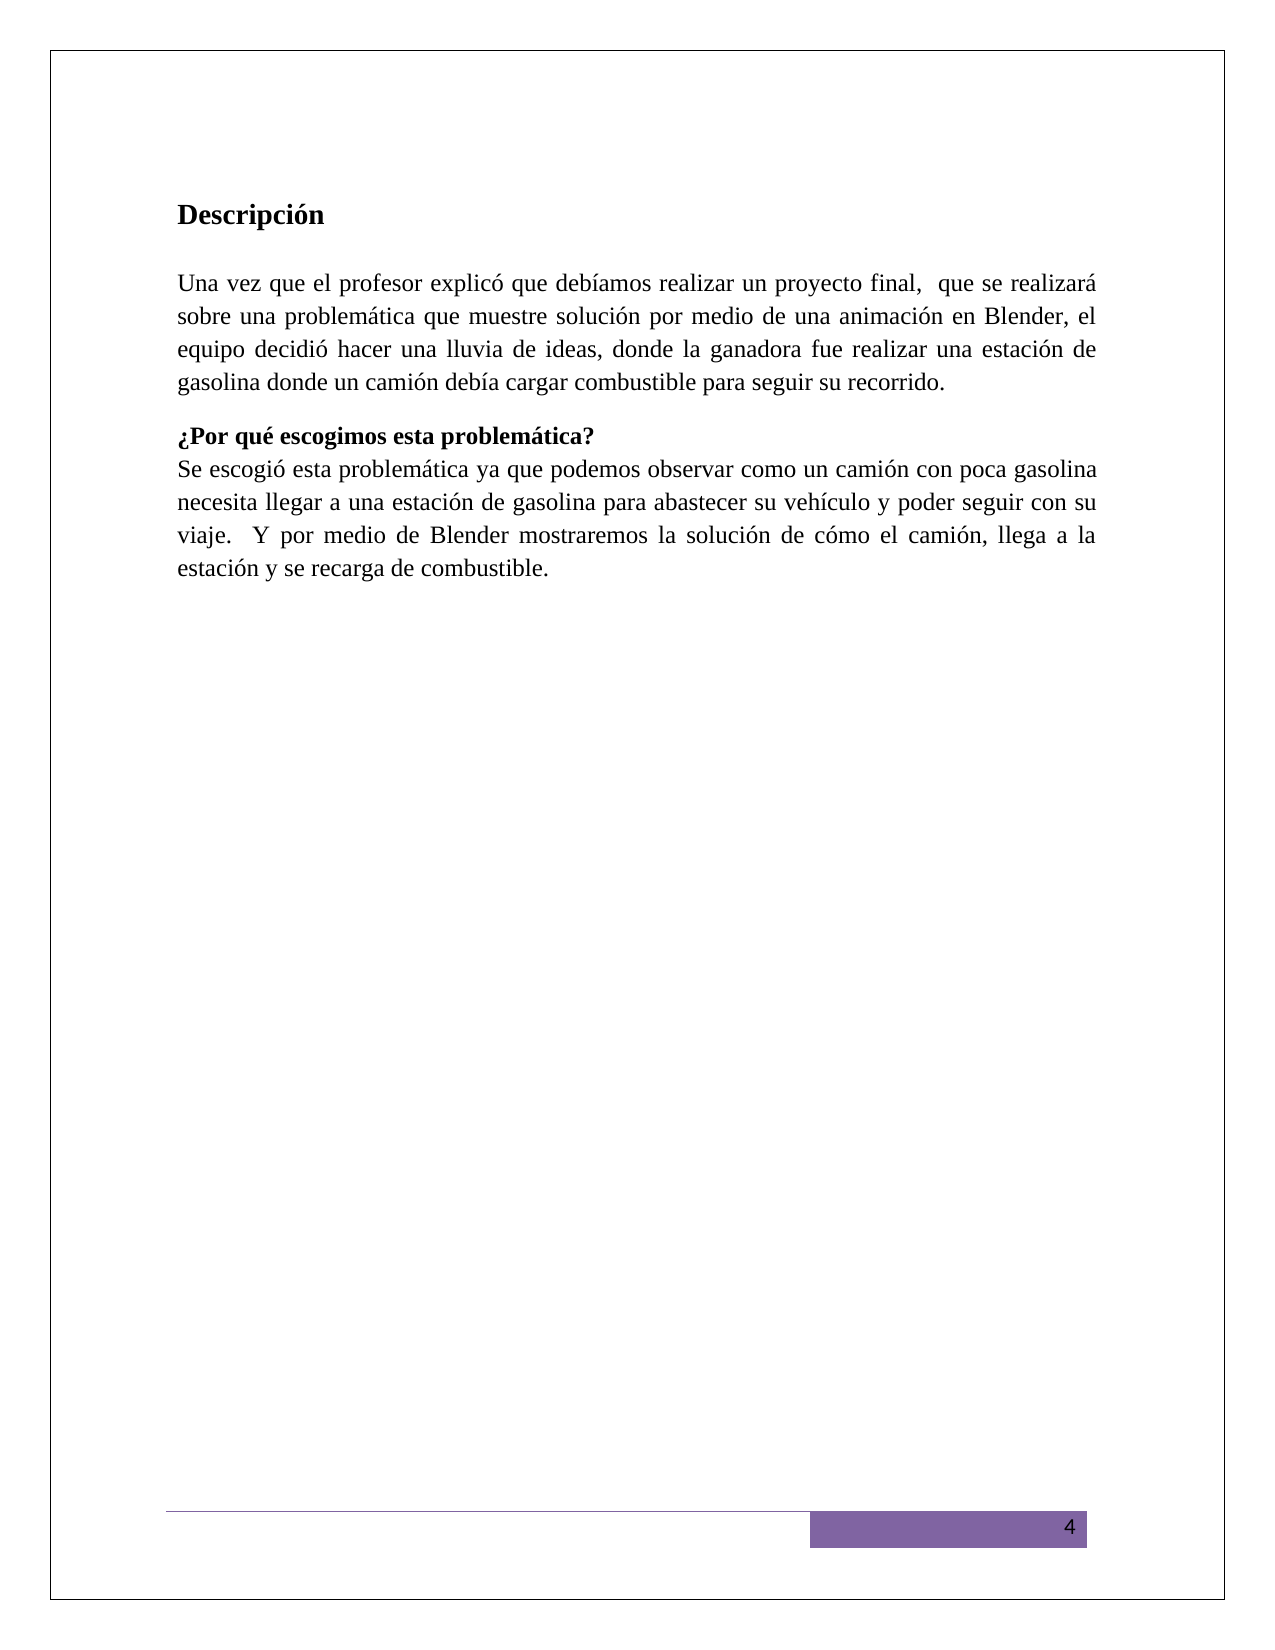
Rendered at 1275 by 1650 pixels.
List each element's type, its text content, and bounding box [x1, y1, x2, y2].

text Una vez que el profesor explicó que debíamos realizar un proyecto final, que se realizará sobre una problemática que muestre solución por medio de una animación en Blender, el equipo decidió hacer una lluvia de ideas, donde la ganadora fue realizar una estación de gasolina donde un camión debía cargar combustible para seguir su recorrido. [177, 268, 1098, 396]
subtitle Descripción [177, 197, 1098, 231]
subtitle ¿Por qué escogimos esta problemática? [177, 421, 1098, 450]
text Se escogió esta problemática ya que podemos observar como un camión con poca gasolina necesita llegar a una estación de gasolina para abastecer su vehículo y poder seguir con su viaje. Y por medio de Blender mostraremos la solución de cómo el camión, llega a la estación y se recarga de combustible. [177, 454, 1098, 582]
